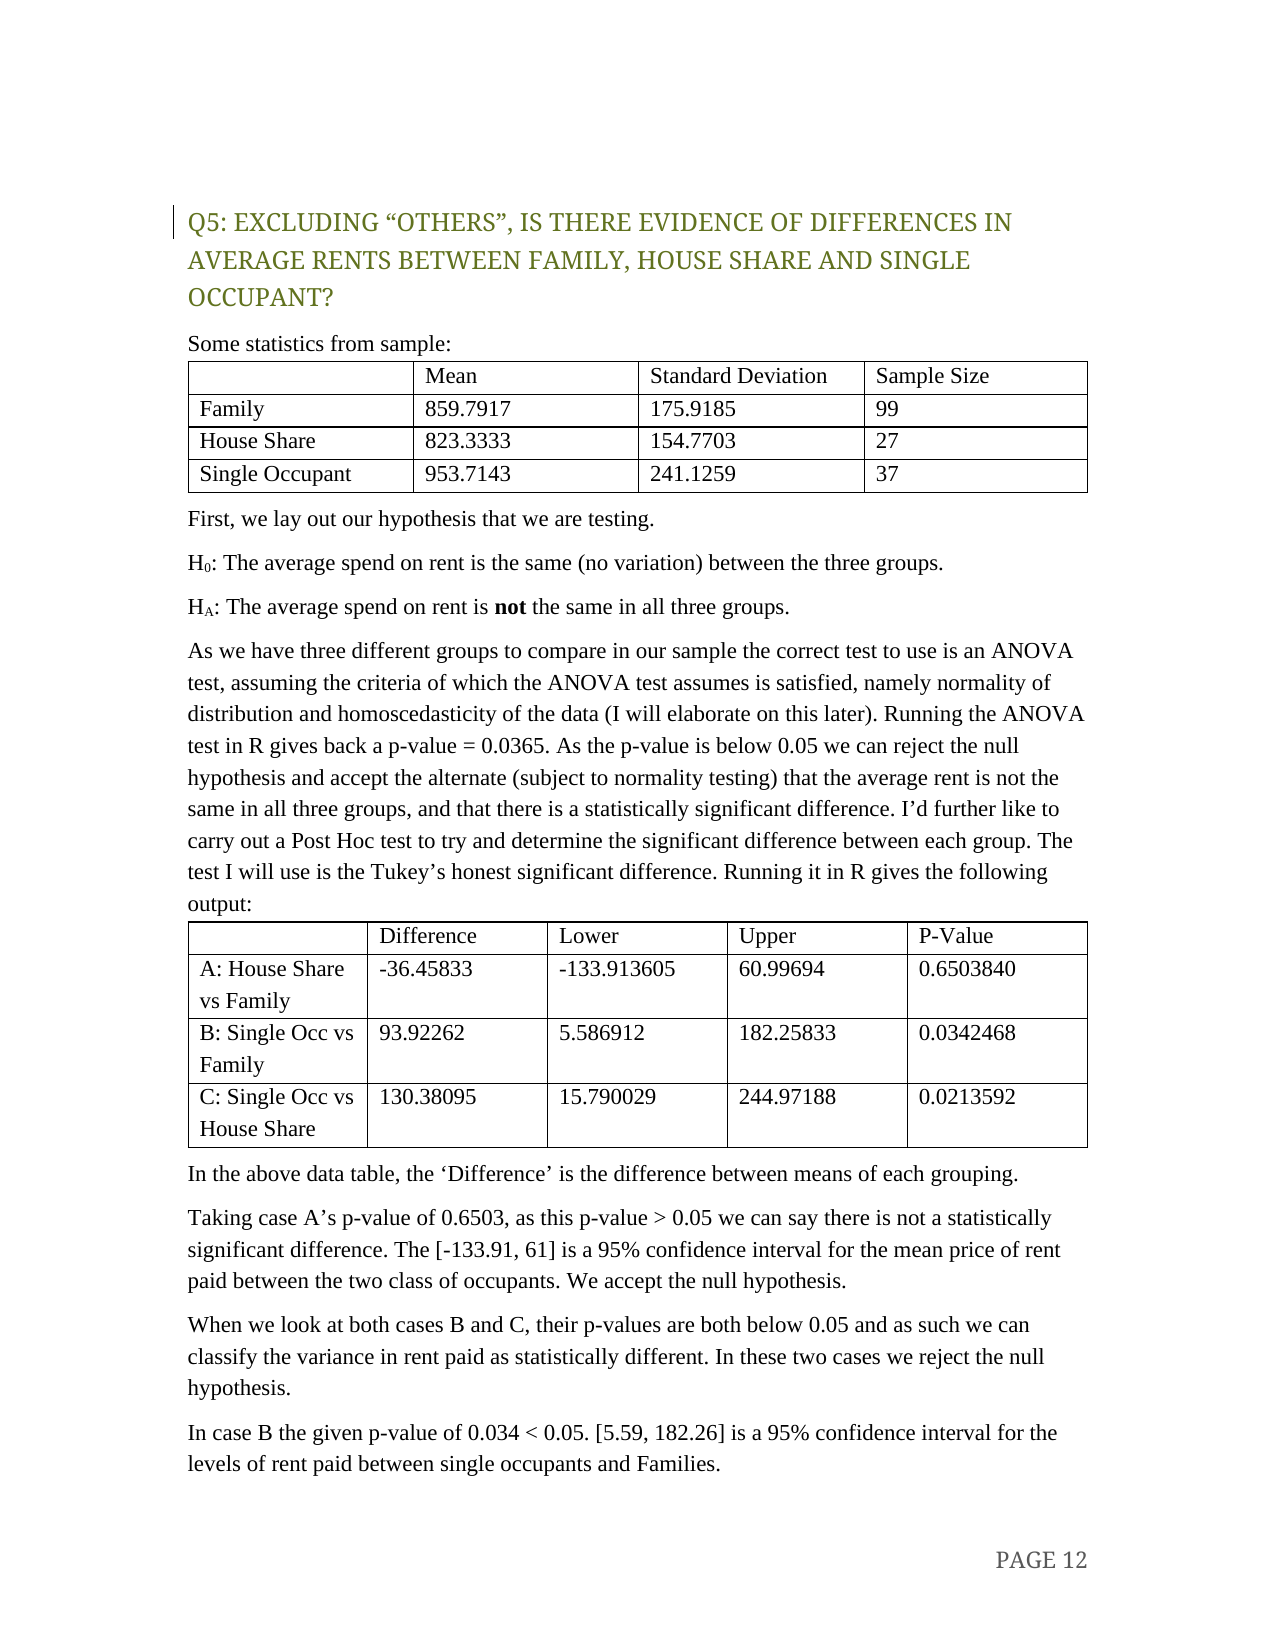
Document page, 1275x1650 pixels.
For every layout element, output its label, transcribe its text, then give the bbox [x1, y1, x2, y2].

table_cell 15.790029 [548, 1084, 727, 1147]
text Some statistics from sample: [187, 330, 1087, 356]
table_cell House Share [189, 428, 413, 459]
table_cell 27 [865, 428, 1087, 459]
table_cell 154.7703 [639, 428, 864, 459]
text Taking case A’s p-value of 0.6503, as this p-value > 0.05 we can say there is not a statistically significant difference. The [-133.91, 61] is a 95% confidence interval for the mean price of rent paid between the two class of occupants. We accept the null hypothesis. [187, 1204, 1087, 1294]
table_header Lower [548, 923, 727, 954]
text As we have three different groups to compare in our sample the correct test to use is an ANOVA test, assuming the criteria of which the ANOVA test assumes is satisfied, namely normality of distribution and homoscedasticity of the data (I will elaborate on this later). Running the ANOVA test in R gives back a p-value = 0.0365. As the p-value is below 0.05 we can reject the null hypothesis and accept the alternate (subject to normality testing) that the average rent is not the same in all three groups, and that there is a statistically significant difference. I’d further like to carry out a Post Hoc test to try and determine the significant difference between each group. The test I will use is the Tukey’s honest significant difference. Running it in R gives the following output: [187, 637, 1087, 916]
text First, we lay out our hypothesis that we are testing. [187, 505, 1087, 532]
table_cell 241.1259 [639, 460, 864, 492]
table_cell 823.3333 [414, 428, 638, 459]
table_cell 37 [865, 460, 1087, 492]
table_cell 953.7143 [414, 460, 638, 492]
table_cell Single Occupant [189, 460, 413, 492]
table_header Mean [414, 362, 638, 394]
table_header Standard Deviation [639, 362, 864, 394]
table_header Difference [368, 923, 547, 954]
table_header P-Value [908, 923, 1087, 954]
table_cell 99 [865, 395, 1087, 426]
table_header Sample Size [865, 362, 1087, 394]
table_cell Family [189, 395, 413, 426]
text When we look at both cases B and C, their p-values are both below 0.05 and as such we can classify the variance in rent paid as statistically different. In these two cases we reject the null hypothesis. [187, 1311, 1087, 1401]
table_cell 175.9185 [639, 395, 864, 426]
table_cell 244.97188 [728, 1084, 907, 1147]
table_cell 0.0213592 [908, 1084, 1087, 1147]
subtitle Q5: Excluding “others”, is there evidence of differences in average rents between family, house share and single occupant? [187, 205, 1087, 314]
table_cell 93.92262 [368, 1019, 547, 1082]
text In case B the given p-value of 0.034 < 0.05. [5.59, 182.26] is a 95% confidence interval for the levels of rent paid between single occupants and Families. [187, 1418, 1087, 1476]
table_cell 130.38095 [368, 1084, 547, 1147]
table_cell 859.7917 [414, 395, 638, 426]
table_header Upper [728, 923, 907, 954]
text In the above data table, the ‘Difference’ is the difference between means of each grouping. [187, 1160, 1087, 1186]
table_cell A: House Share vs Family [189, 955, 367, 1018]
table_cell 0.0342468 [908, 1019, 1087, 1082]
text H0: The average spend on rent is the same (no variation) between the three groups. [187, 549, 1087, 576]
table_header [189, 362, 413, 394]
table_cell 5.586912 [548, 1019, 727, 1082]
table_cell B: Single Occ vs Family [189, 1019, 367, 1082]
table_cell 182.25833 [728, 1019, 907, 1082]
text HA: The average spend on rent is not the same in all three groups. [187, 593, 1087, 620]
table_cell -133.913605 [548, 955, 727, 1018]
table_cell C: Single Occ vs House Share [189, 1084, 367, 1147]
table_cell -36.45833 [368, 955, 547, 1018]
table_header [189, 923, 367, 954]
table_cell 0.6503840 [908, 955, 1087, 1018]
table_cell 60.99694 [728, 955, 907, 1018]
